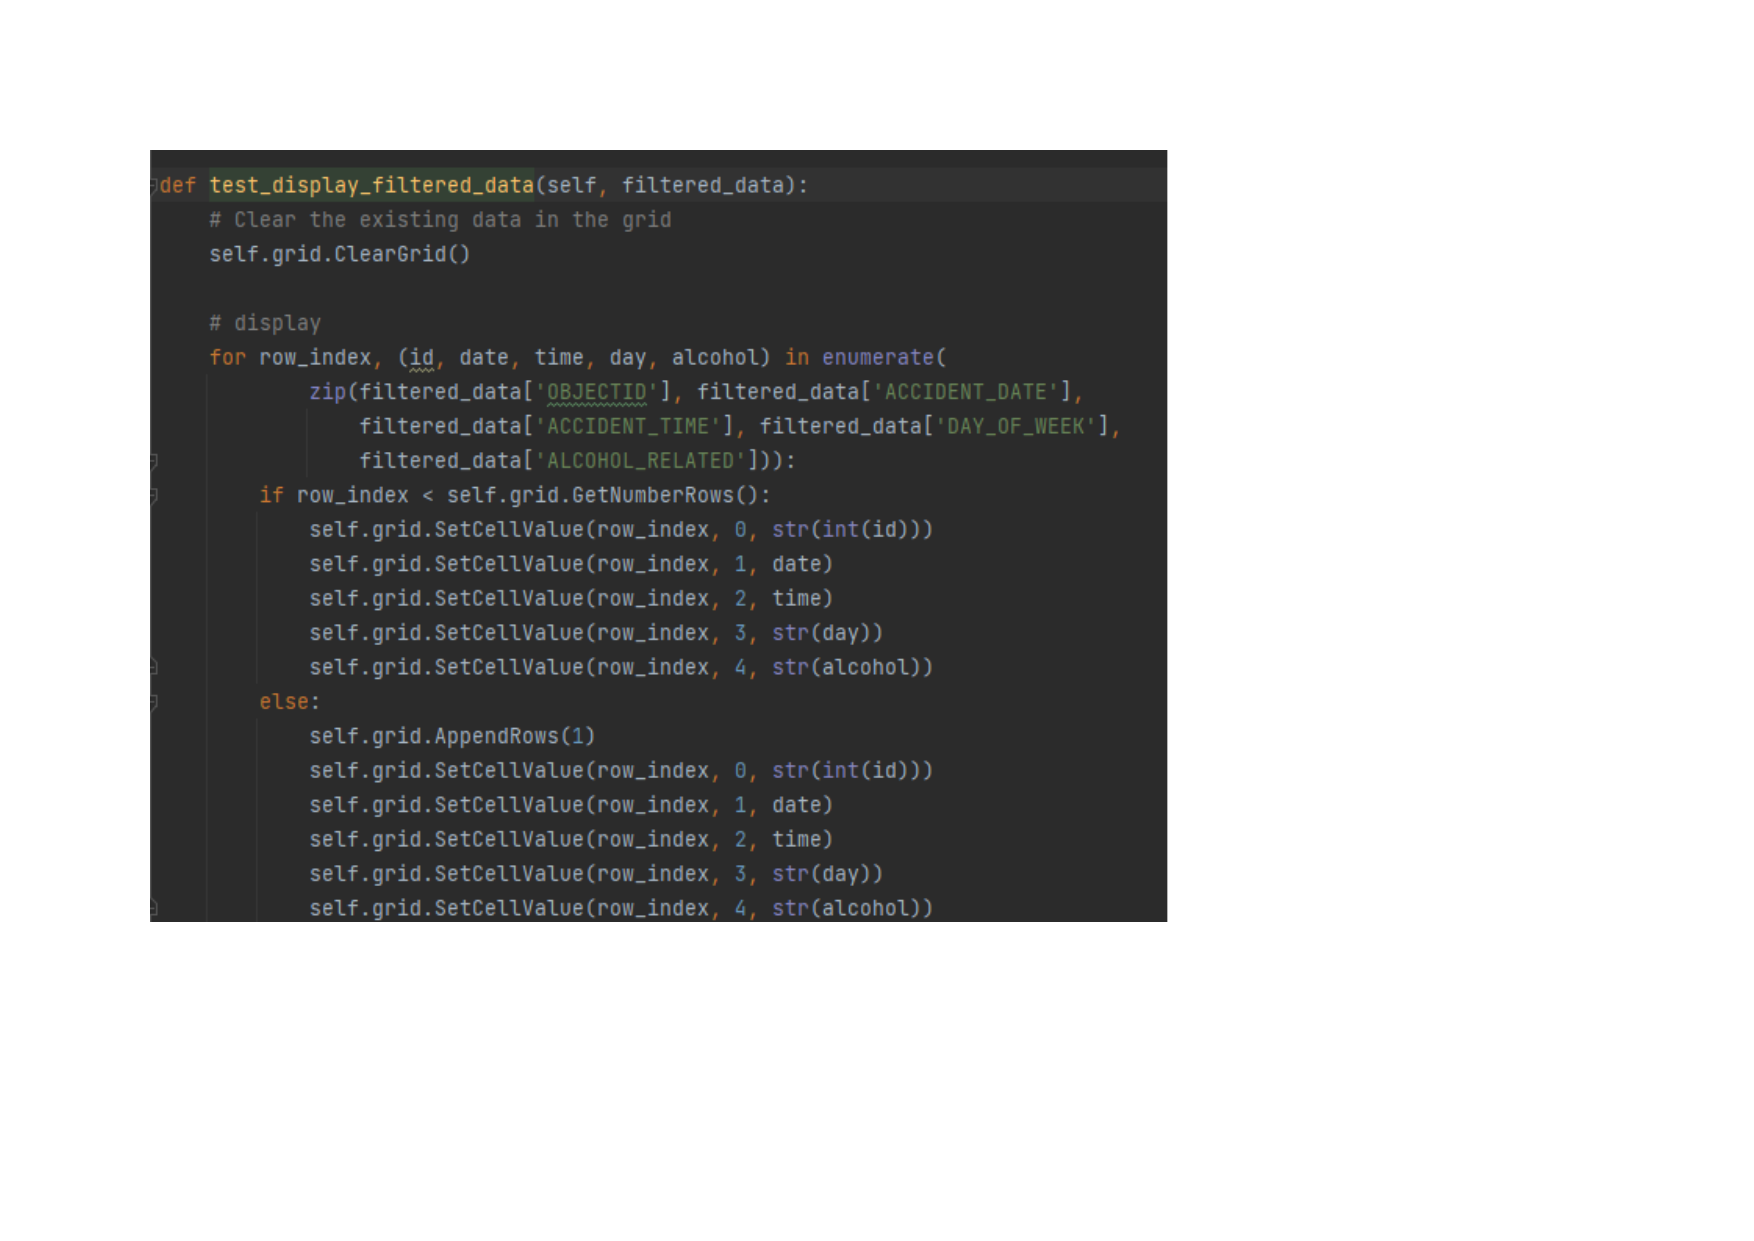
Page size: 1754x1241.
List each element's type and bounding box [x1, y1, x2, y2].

picture [150, 150, 1168, 922]
